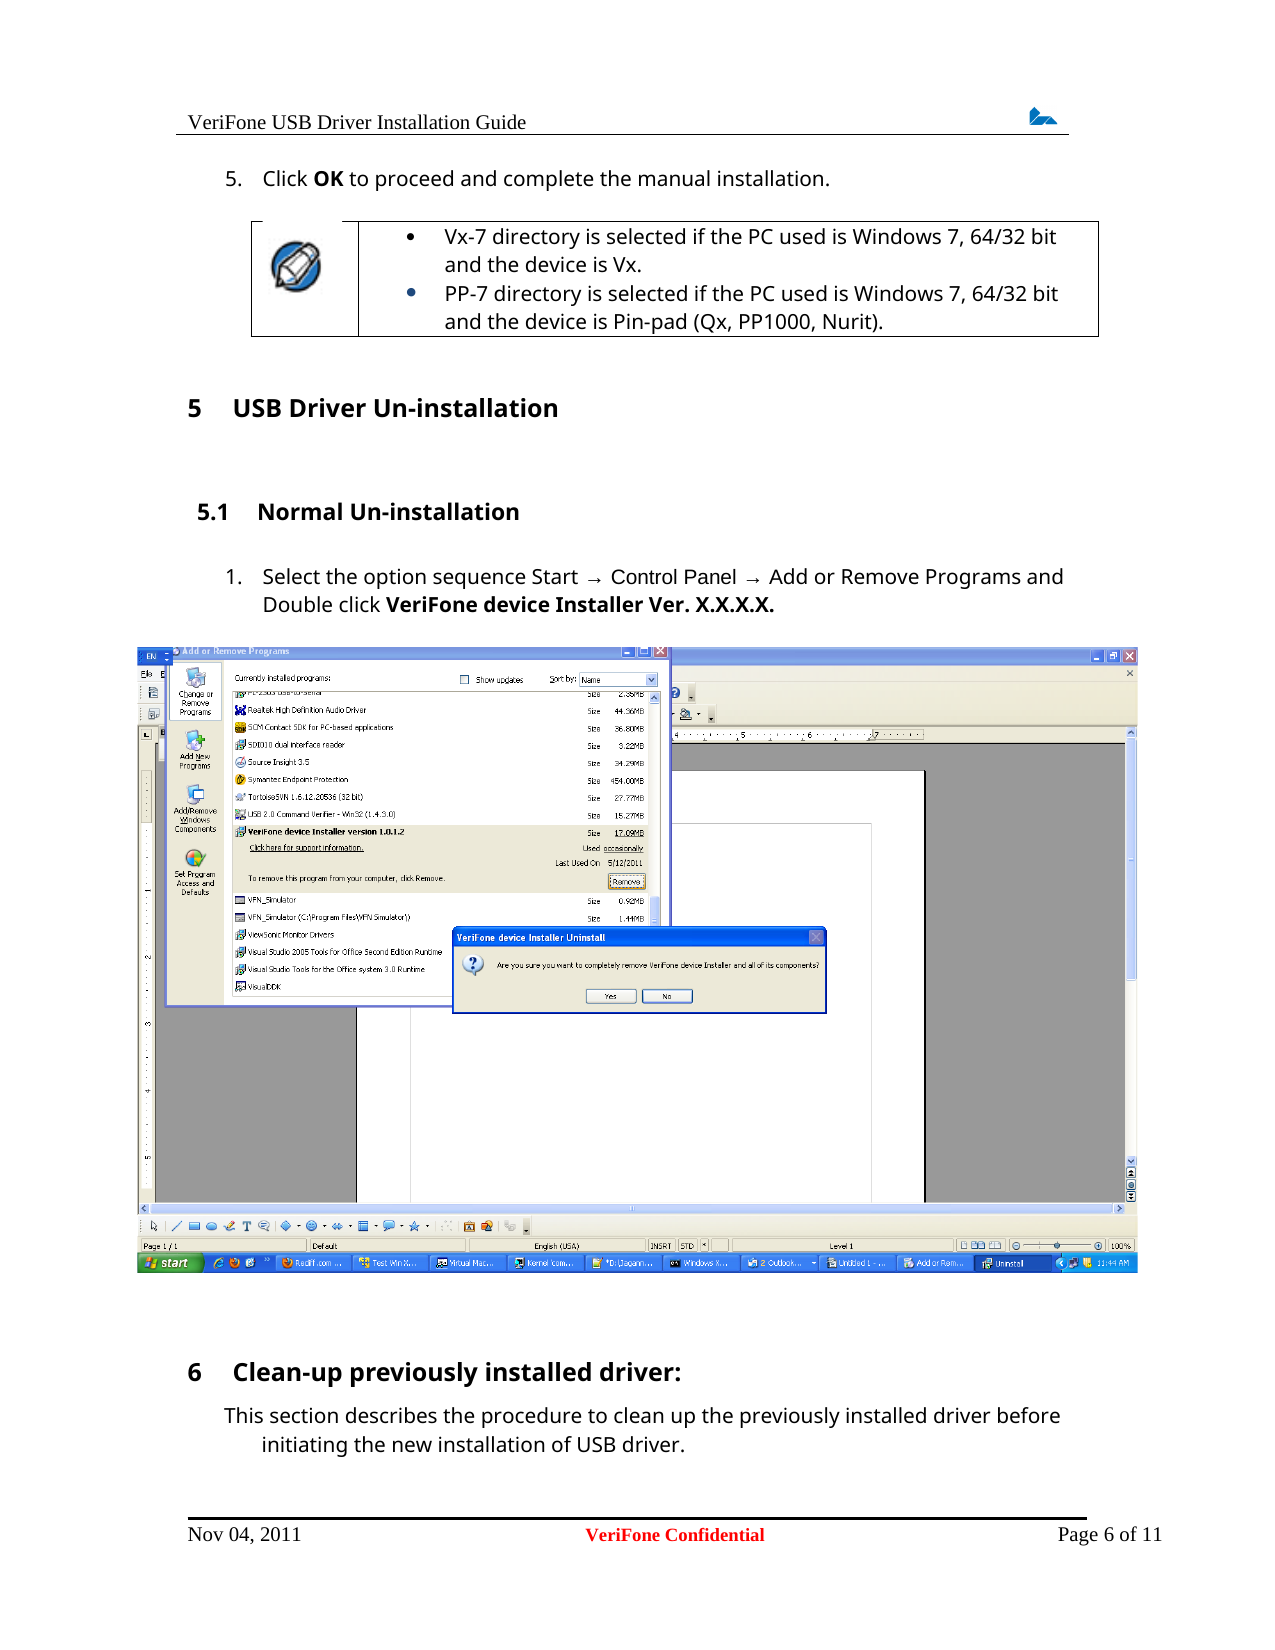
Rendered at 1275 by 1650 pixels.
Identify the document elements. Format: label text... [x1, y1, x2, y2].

table_header Vx-7 directory is selected if the PC used is Windows 7, 64/32 bit and the device is Vx. PP-7 directory is selected if the PC used is Windows 7, 64/32 bit and the device is Pin-pad (Qx, PP1000, Nurit). [359, 222, 1098, 336]
subtitle Clean-up previously installed driver: [187, 1355, 1087, 1389]
subtitle USB Driver Un-installation [187, 390, 1087, 424]
table_header [252, 222, 358, 336]
picture [137, 647, 1138, 1273]
list Select the option sequence Start → Control Panel → Add or Remove Programs and Double click VeriFone device Installer Ver. X.X.X.X. [225, 562, 1087, 619]
list Click OK to proceed and complete the manual installation. [225, 164, 1087, 192]
subtitle Normal Un-installation [197, 496, 1087, 527]
text This section describes the procedure to clean up the previously installed driver before initiating the new installation of USB driver. [224, 1402, 1087, 1458]
picture [1029, 105, 1058, 125]
